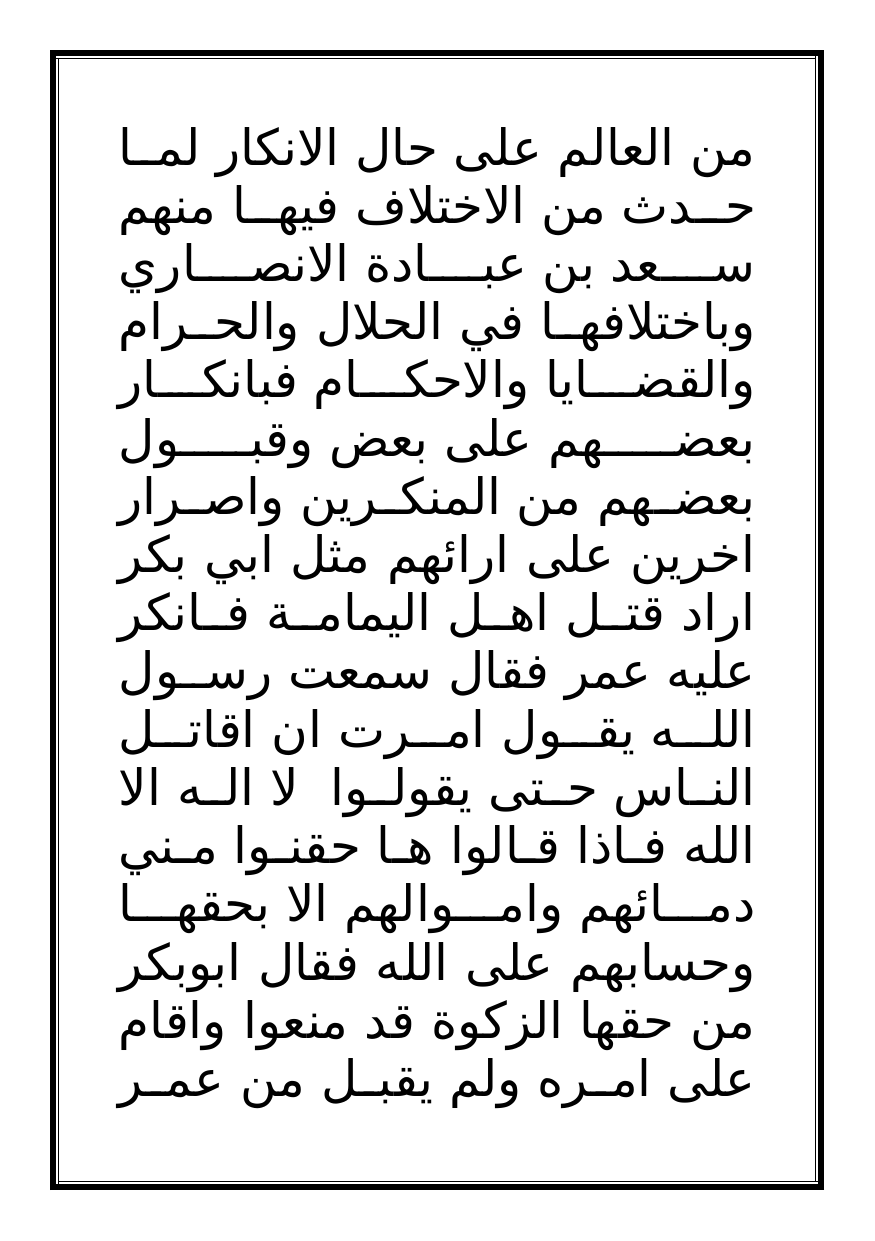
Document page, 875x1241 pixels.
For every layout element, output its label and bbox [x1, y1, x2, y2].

text [118, 118, 756, 1108]
